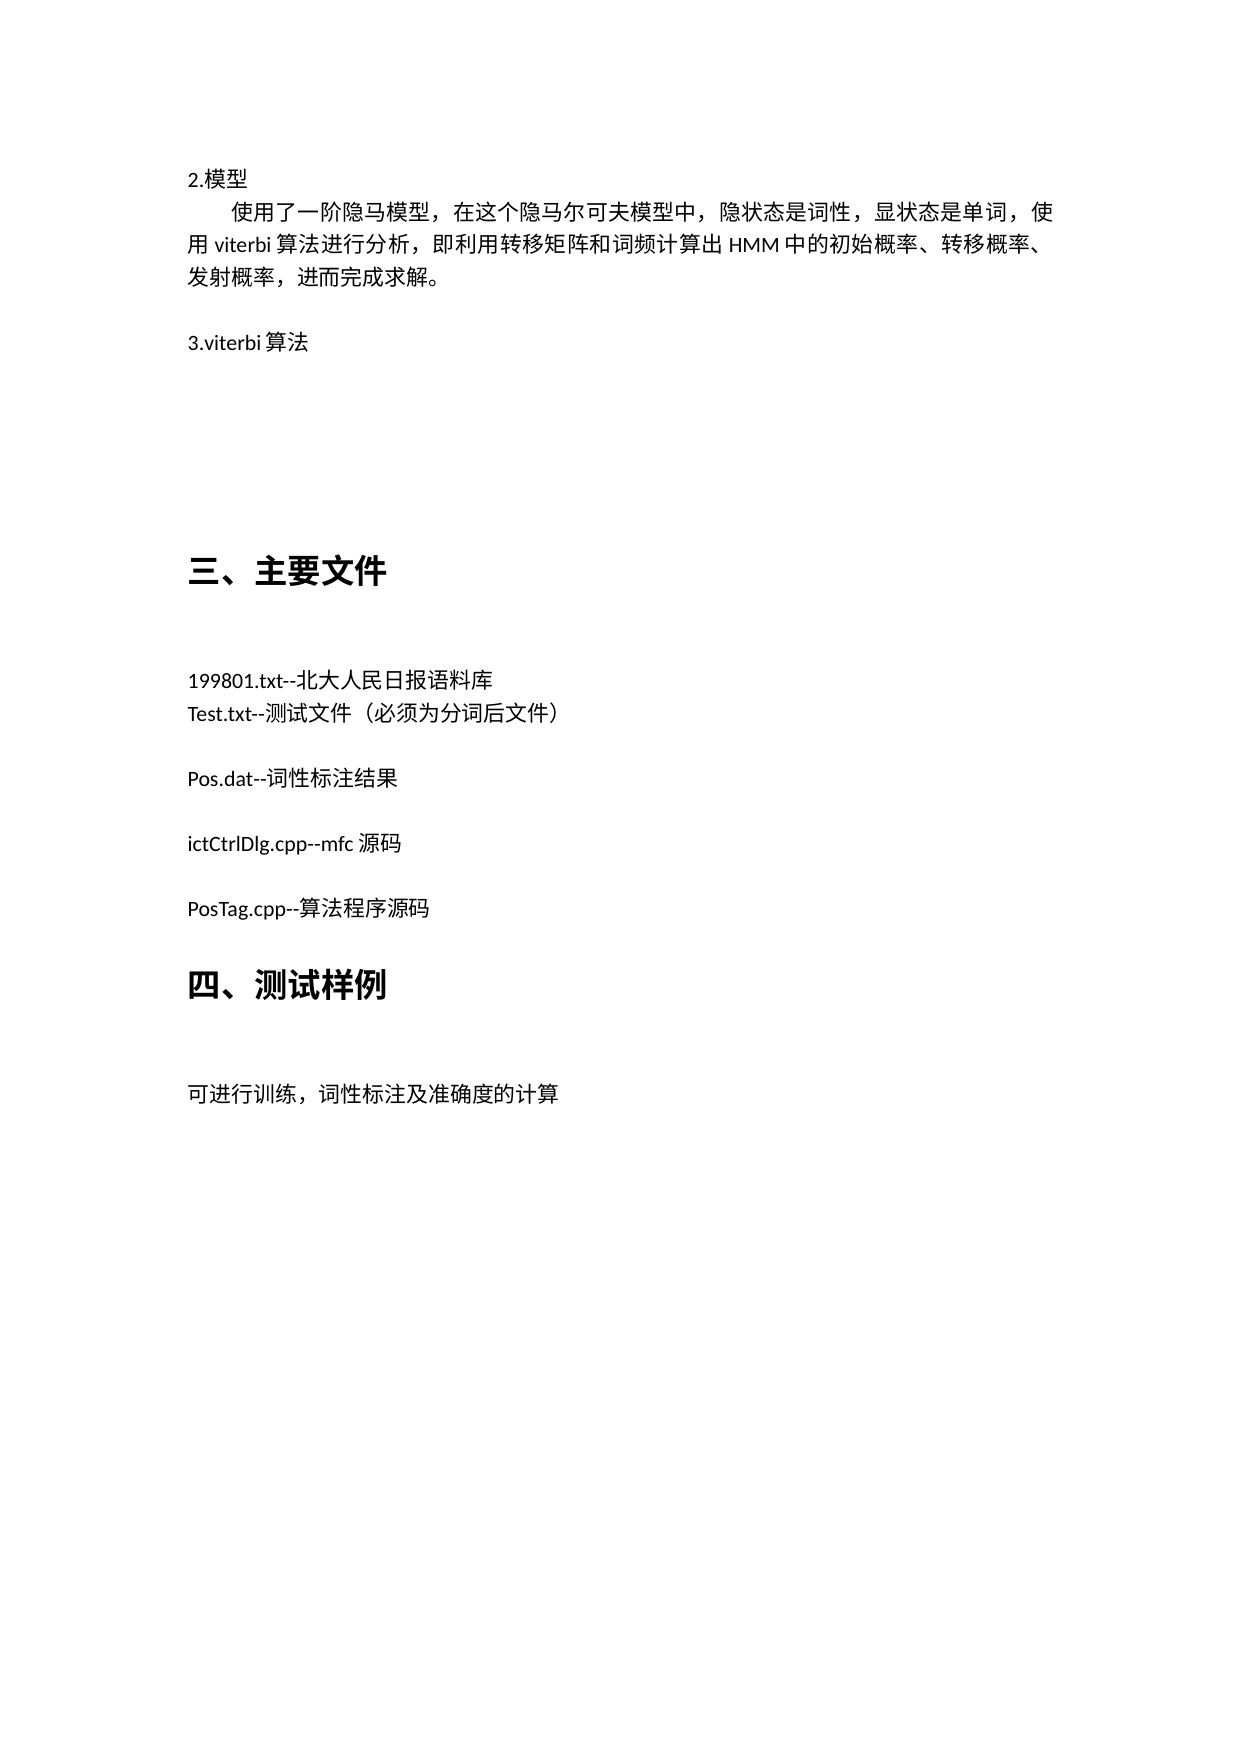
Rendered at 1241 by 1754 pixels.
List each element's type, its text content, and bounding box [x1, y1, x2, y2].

text PosTag.cpp--算法程序源码 [187, 891, 1053, 923]
text 2.模型 [187, 162, 1053, 194]
text 可进行训练，词性标注及准确度的计算 [187, 1077, 1053, 1109]
text 使用了一阶隐马模型，在这个隐马尔可夫模型中，隐状态是词性，显状态是单词，使用viterbi算法进行分析，即利用转移矩阵和词频计算出HMM中的初始概率、转移概率、发射概率，进而完成求解。 [187, 194, 1053, 292]
text 3.viterbi算法 [187, 324, 1053, 357]
text Test.txt--测试文件（必须为分词后文件） [187, 696, 1053, 728]
text 199801.txt--北大人民日报语料库 [187, 663, 1053, 696]
subtitle 测试样例 [187, 950, 1053, 1015]
text ictCtrlDlg.cpp--mfc源码 [187, 826, 1053, 858]
text Pos.dat--词性标注结果 [187, 761, 1053, 793]
subtitle 三、主要文件 [187, 536, 1053, 601]
